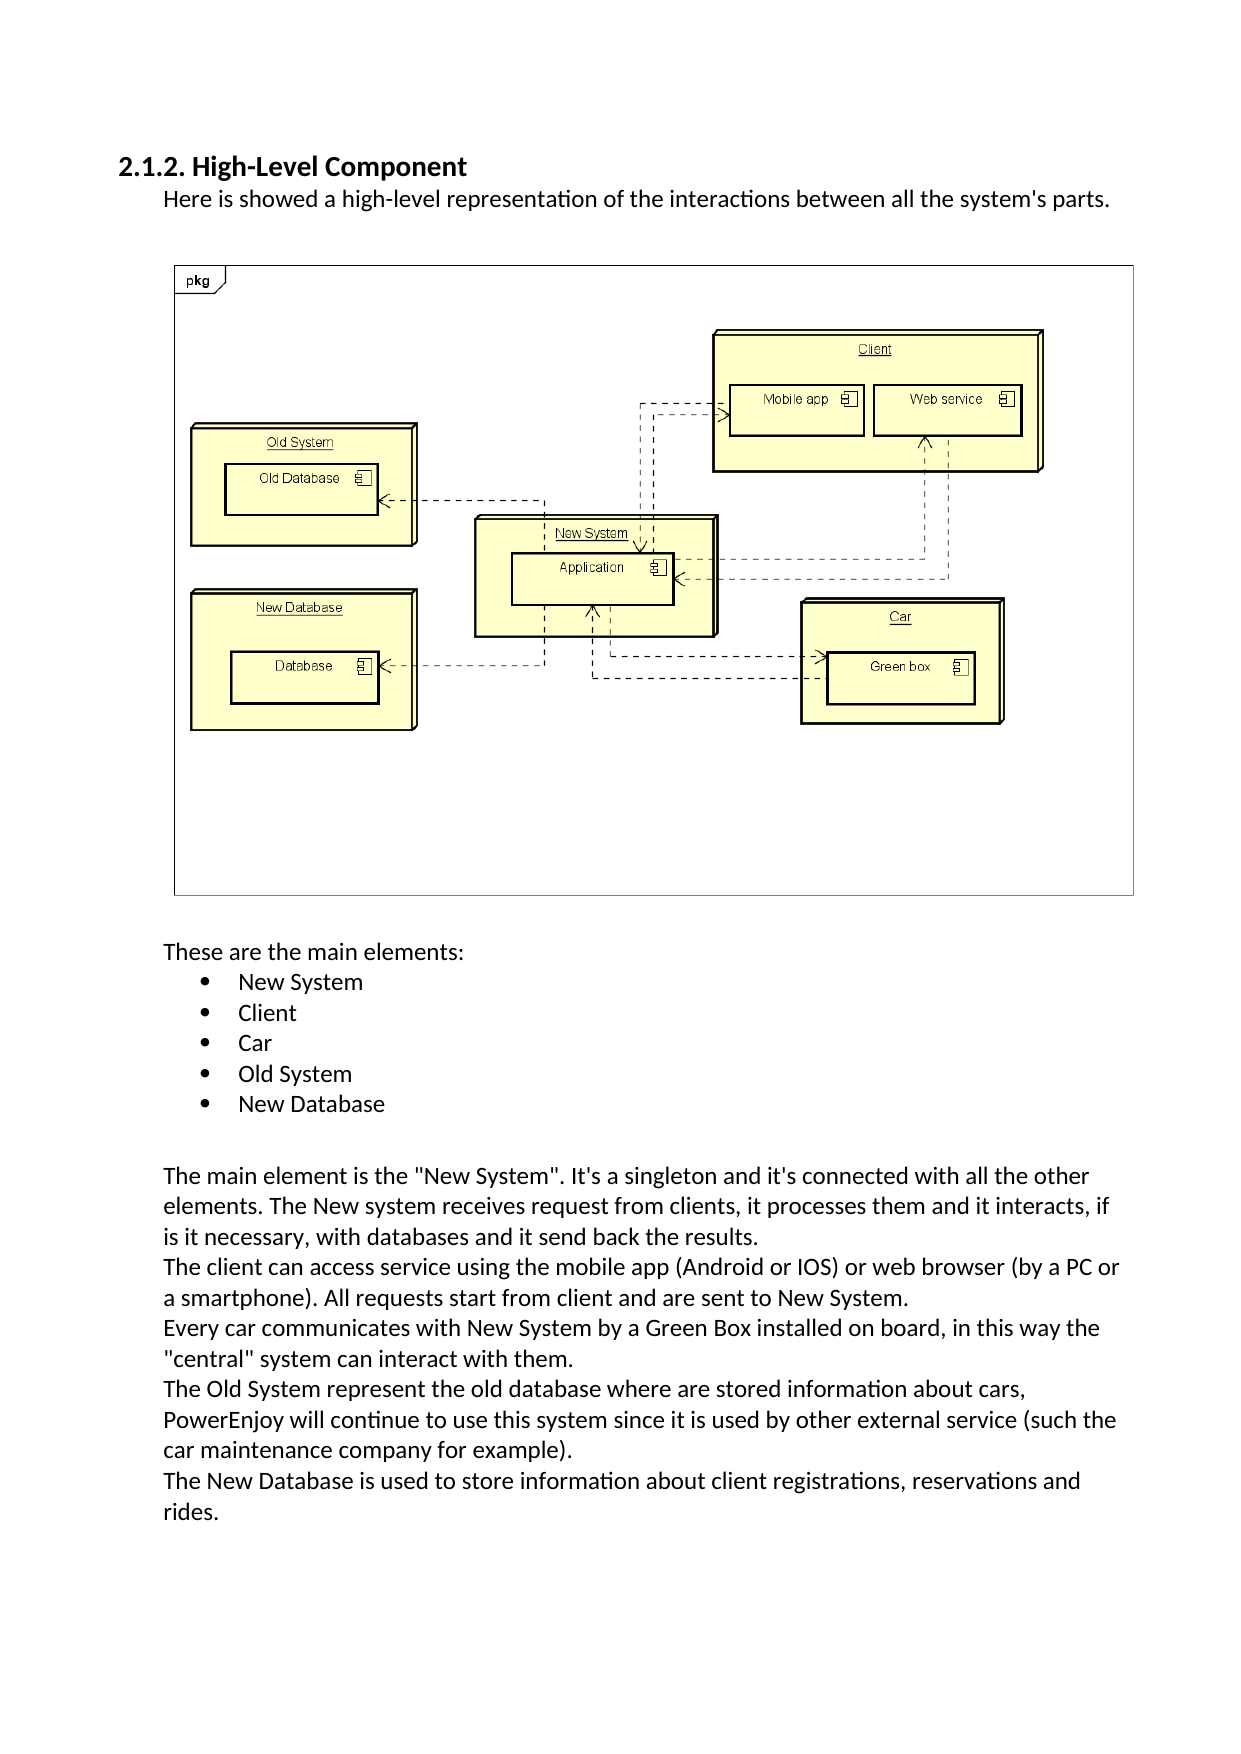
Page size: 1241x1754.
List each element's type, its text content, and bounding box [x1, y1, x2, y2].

list New System [201, 967, 1122, 997]
list Client [201, 997, 1122, 1028]
text The New Database is used to store information about client registrations, reservations and rides. [163, 1465, 1122, 1526]
text Every car communicates with New System by a Green Box installed on board, in this way the "central" system can interact with them. [163, 1312, 1122, 1373]
text The Old System represent the old database where are stored information about cars, PowerEnjoy will continue to use this system since it is used by other external service (such the car maintenance company for example). [163, 1373, 1122, 1465]
text The main element is the "New System". It's a singleton and it's connected with all the other elements. The New system receives request from clients, it processes them and it interacts, if is it necessary, with databases and it send back the results. [163, 1160, 1122, 1251]
list Old System [201, 1058, 1122, 1089]
list New Database [201, 1089, 1122, 1119]
list High-Level Component [118, 148, 1122, 183]
picture [163, 254, 1143, 906]
text Here is showed a high-level representation of the interactions between all the system's parts. [163, 183, 1122, 214]
text The client can access service using the mobile app (Android or IOS) or web browser (by a PC or a smartphone). All requests start from client and are sent to New System. [163, 1251, 1122, 1312]
text These are the main elements: [163, 936, 1122, 967]
list Car [201, 1028, 1122, 1058]
